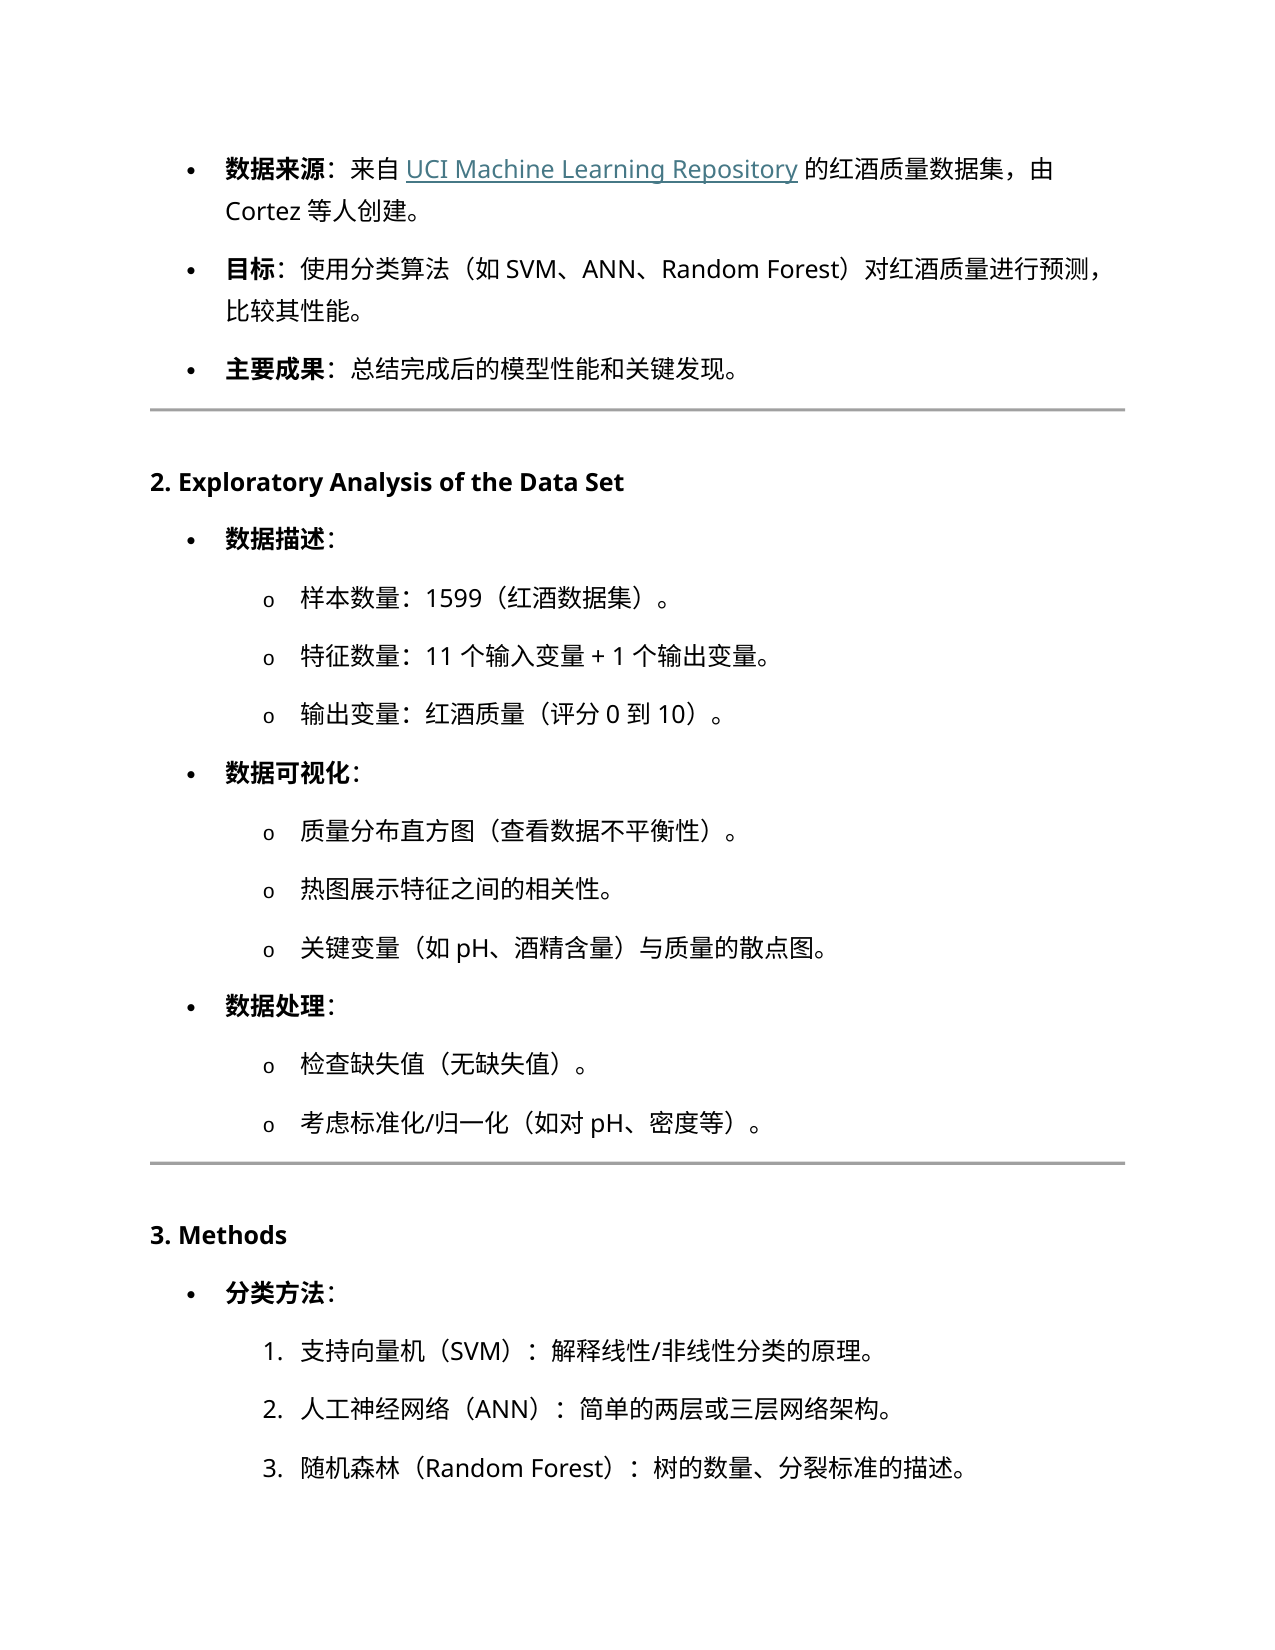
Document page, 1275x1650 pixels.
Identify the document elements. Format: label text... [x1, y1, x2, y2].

list 数据来源：来自 UCI Machine Learning Repository 的红酒质量数据集，由 Cortez 等人创建。 [187, 150, 1125, 228]
list 考虑标准化/归一化（如对 pH、密度等）。 [262, 1103, 1125, 1139]
list 特征数量：11 个输入变量 + 1 个输出变量。 [262, 637, 1125, 673]
list 检查缺失值（无缺失值）。 [262, 1045, 1125, 1081]
list 数据描述： [187, 520, 1125, 556]
text 2. Exploratory Analysis of the Data Set [150, 464, 1125, 498]
list 支持向量机（SVM）：解释线性/非线性分类的原理。 [262, 1332, 1125, 1368]
list 人工神经网络（ANN）：简单的两层或三层网络架构。 [262, 1390, 1125, 1426]
list 数据处理： [187, 987, 1125, 1023]
list 随机森林（Random Forest）：树的数量、分裂标准的描述。 [262, 1448, 1125, 1484]
list 数据可视化： [187, 753, 1125, 789]
list 热图展示特征之间的相关性。 [262, 870, 1125, 906]
list 输出变量：红酒质量（评分 0 到 10）。 [262, 695, 1125, 731]
list 主要成果：总结完成后的模型性能和关键发现。 [187, 350, 1125, 386]
list 样本数量：1599（红酒数据集）。 [262, 578, 1125, 614]
list 分类方法： [187, 1273, 1125, 1309]
text 3. Methods [150, 1217, 1125, 1252]
list 目标：使用分类算法（如 SVM、ANN、Random Forest）对红酒质量进行预测，比较其性能。 [187, 250, 1125, 328]
list 质量分布直方图（查看数据不平衡性）。 [262, 812, 1125, 848]
list 关键变量（如 pH、酒精含量）与质量的散点图。 [262, 928, 1125, 964]
